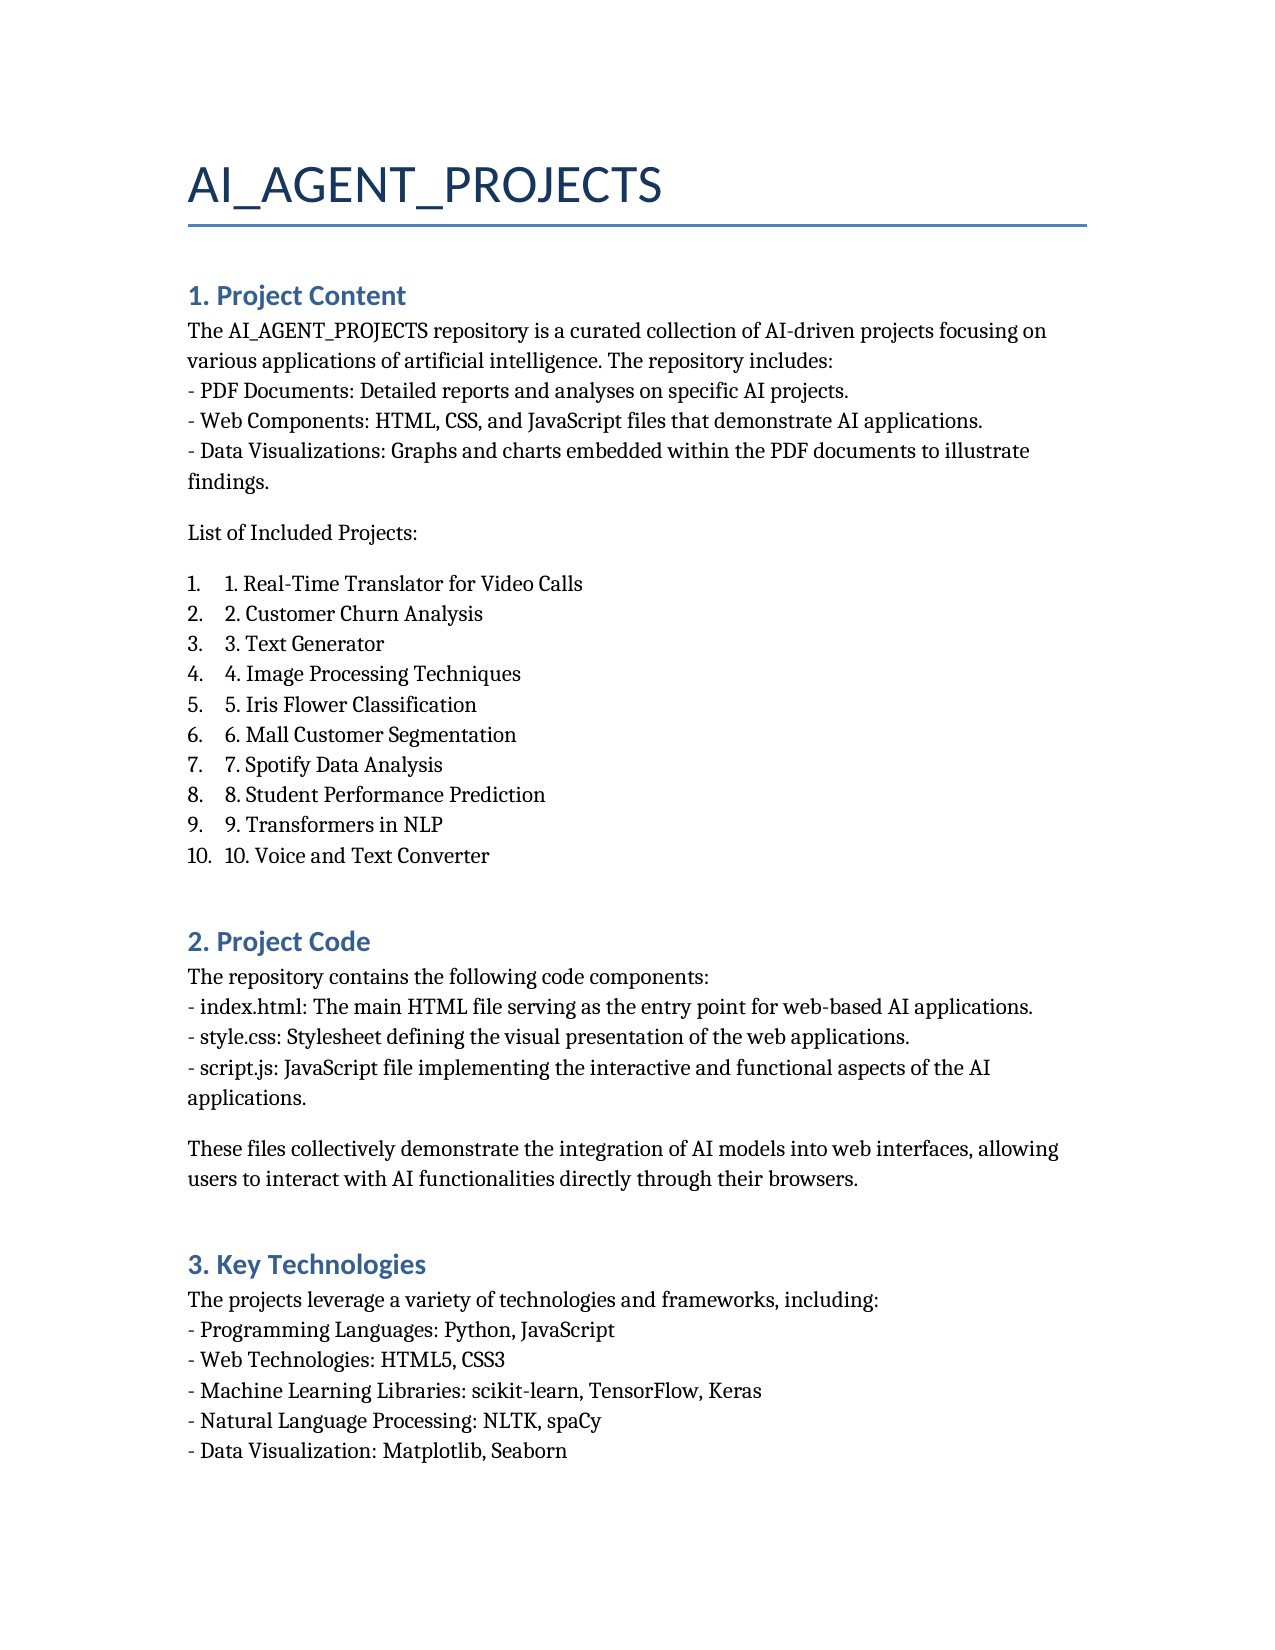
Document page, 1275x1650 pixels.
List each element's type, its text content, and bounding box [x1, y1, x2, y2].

title AI_AGENT_PROJECTS [187, 150, 1087, 227]
list 2. Customer Churn Analysis [187, 601, 1087, 627]
list 10. Voice and Text Converter [187, 842, 1087, 869]
list 9. Transformers in NLP [187, 812, 1087, 839]
subtitle 1. Project Content [187, 277, 1087, 312]
text These files collectively demonstrate the integration of AI models into web interfaces, allowing users to interact with AI functionalities directly through their browsers. [187, 1136, 1087, 1192]
text The AI_AGENT_PROJECTS repository is a curated collection of AI-driven projects focusing on various applications of artificial intelligence. The repository includes: - PDF Documents: Detailed reports and analyses on specific AI projects. - Web Components: HTML, CSS, and JavaScript files that demonstrate AI applications. - Data Visualizations: Graphs and charts embedded within the PDF documents to illustrate findings. [187, 317, 1087, 495]
list 7. Spotify Data Analysis [187, 752, 1087, 778]
subtitle 3. Key Technologies [187, 1246, 1087, 1282]
list 4. Image Processing Techniques [187, 661, 1087, 688]
list 6. Mall Customer Segmentation [187, 722, 1087, 748]
text List of Included Projects: [187, 519, 1087, 546]
list 3. Text Generator [187, 631, 1087, 657]
list 1. Real-Time Translator for Video Calls [187, 571, 1087, 597]
list 8. Student Performance Prediction [187, 782, 1087, 808]
list 5. Iris Flower Classification [187, 691, 1087, 718]
text The repository contains the following code components: - index.html: The main HTML file serving as the entry point for web-based AI applications. - style.css: Stylesheet defining the visual presentation of the web applications. - script.js: JavaScript file implementing the interactive and functional aspects of the AI applications. [187, 964, 1087, 1111]
subtitle 2. Project Code [187, 923, 1087, 958]
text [187, 1287, 1087, 1464]
